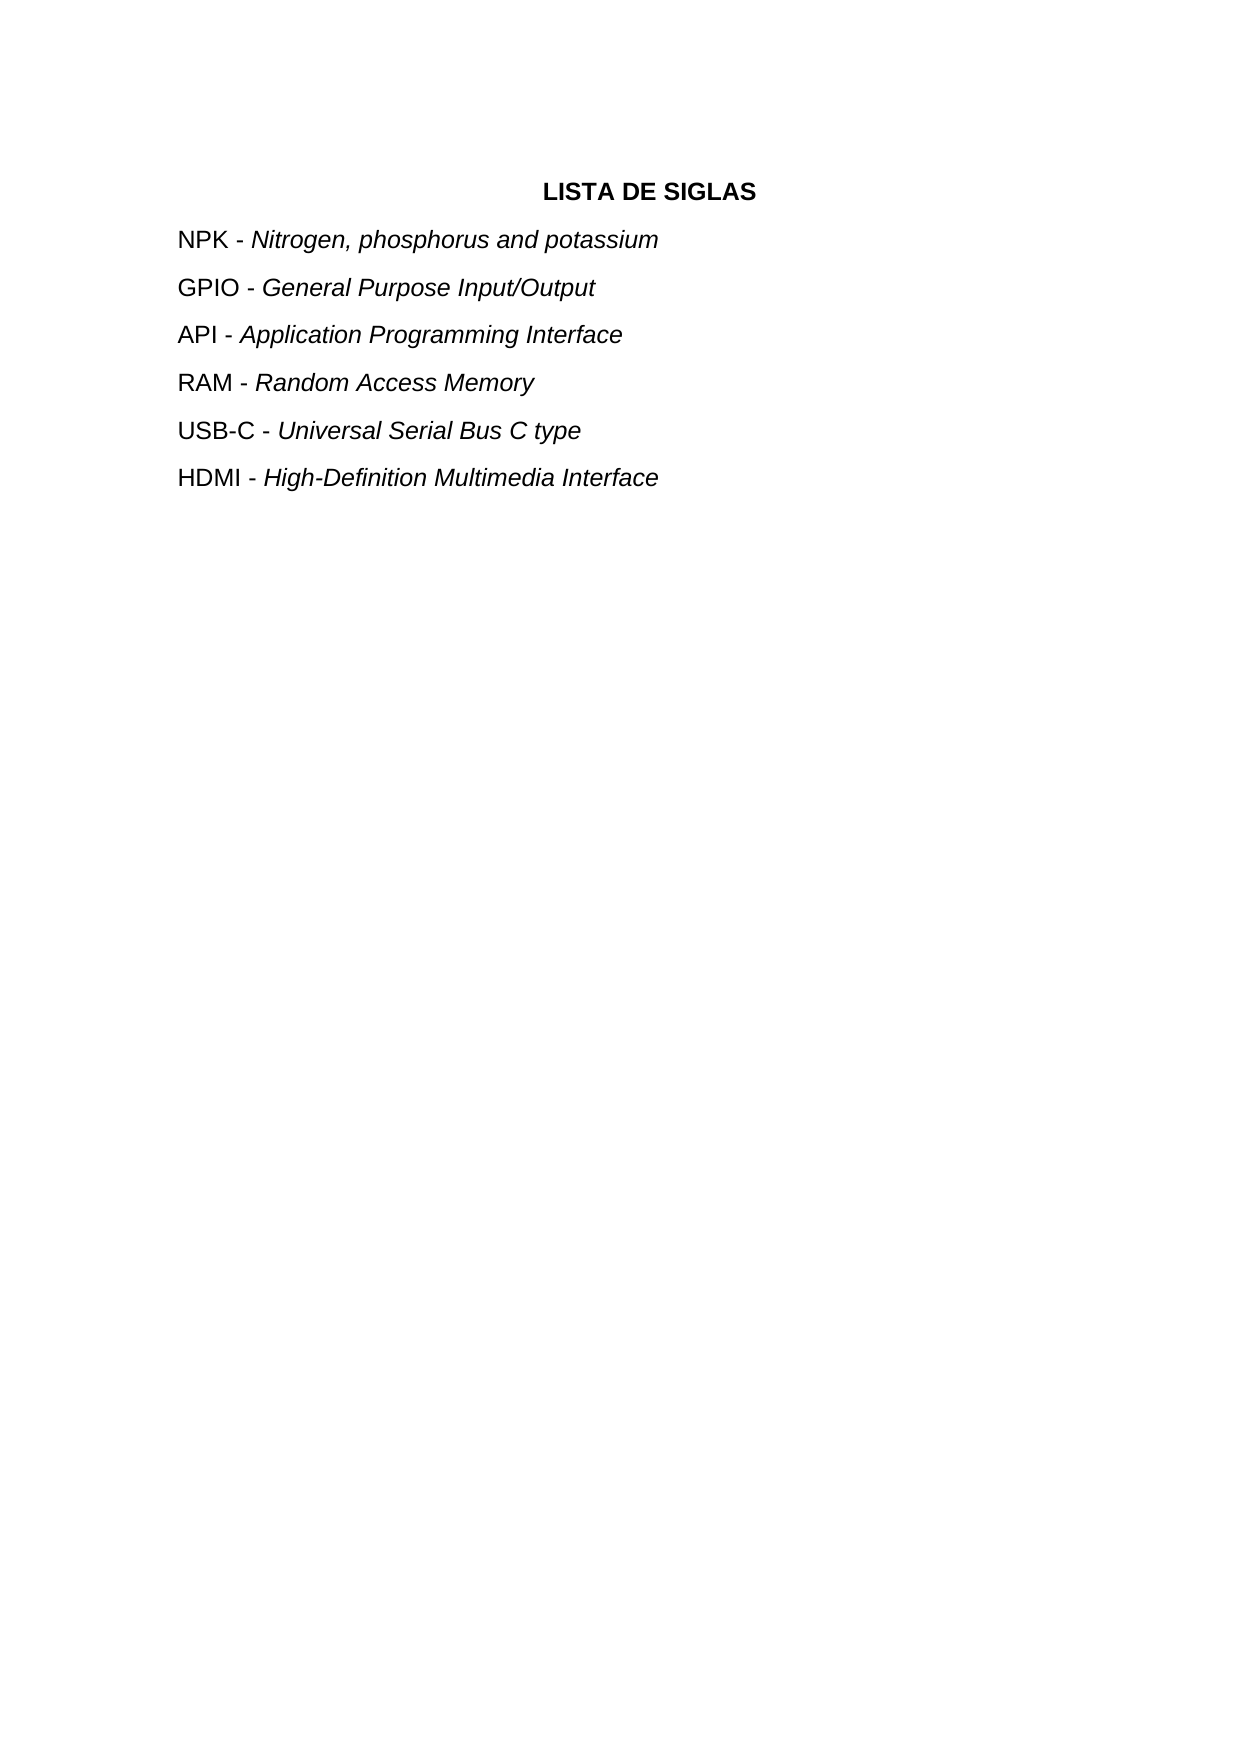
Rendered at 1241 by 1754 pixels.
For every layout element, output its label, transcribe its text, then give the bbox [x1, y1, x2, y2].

text API - Application Programming Interface [177, 320, 1122, 349]
text USB-C - Universal Serial Bus C type [177, 416, 1122, 444]
text RAM - Random Access Memory [177, 368, 1122, 397]
text GPIO - General Purpose Input/Output [177, 273, 1122, 301]
text LISTA DE SIGLAS [177, 177, 1122, 206]
text NPK - Nitrogen, phosphorus and potassium [177, 225, 1122, 254]
text HDMI - High-Definition Multimedia Interface [177, 463, 1122, 492]
